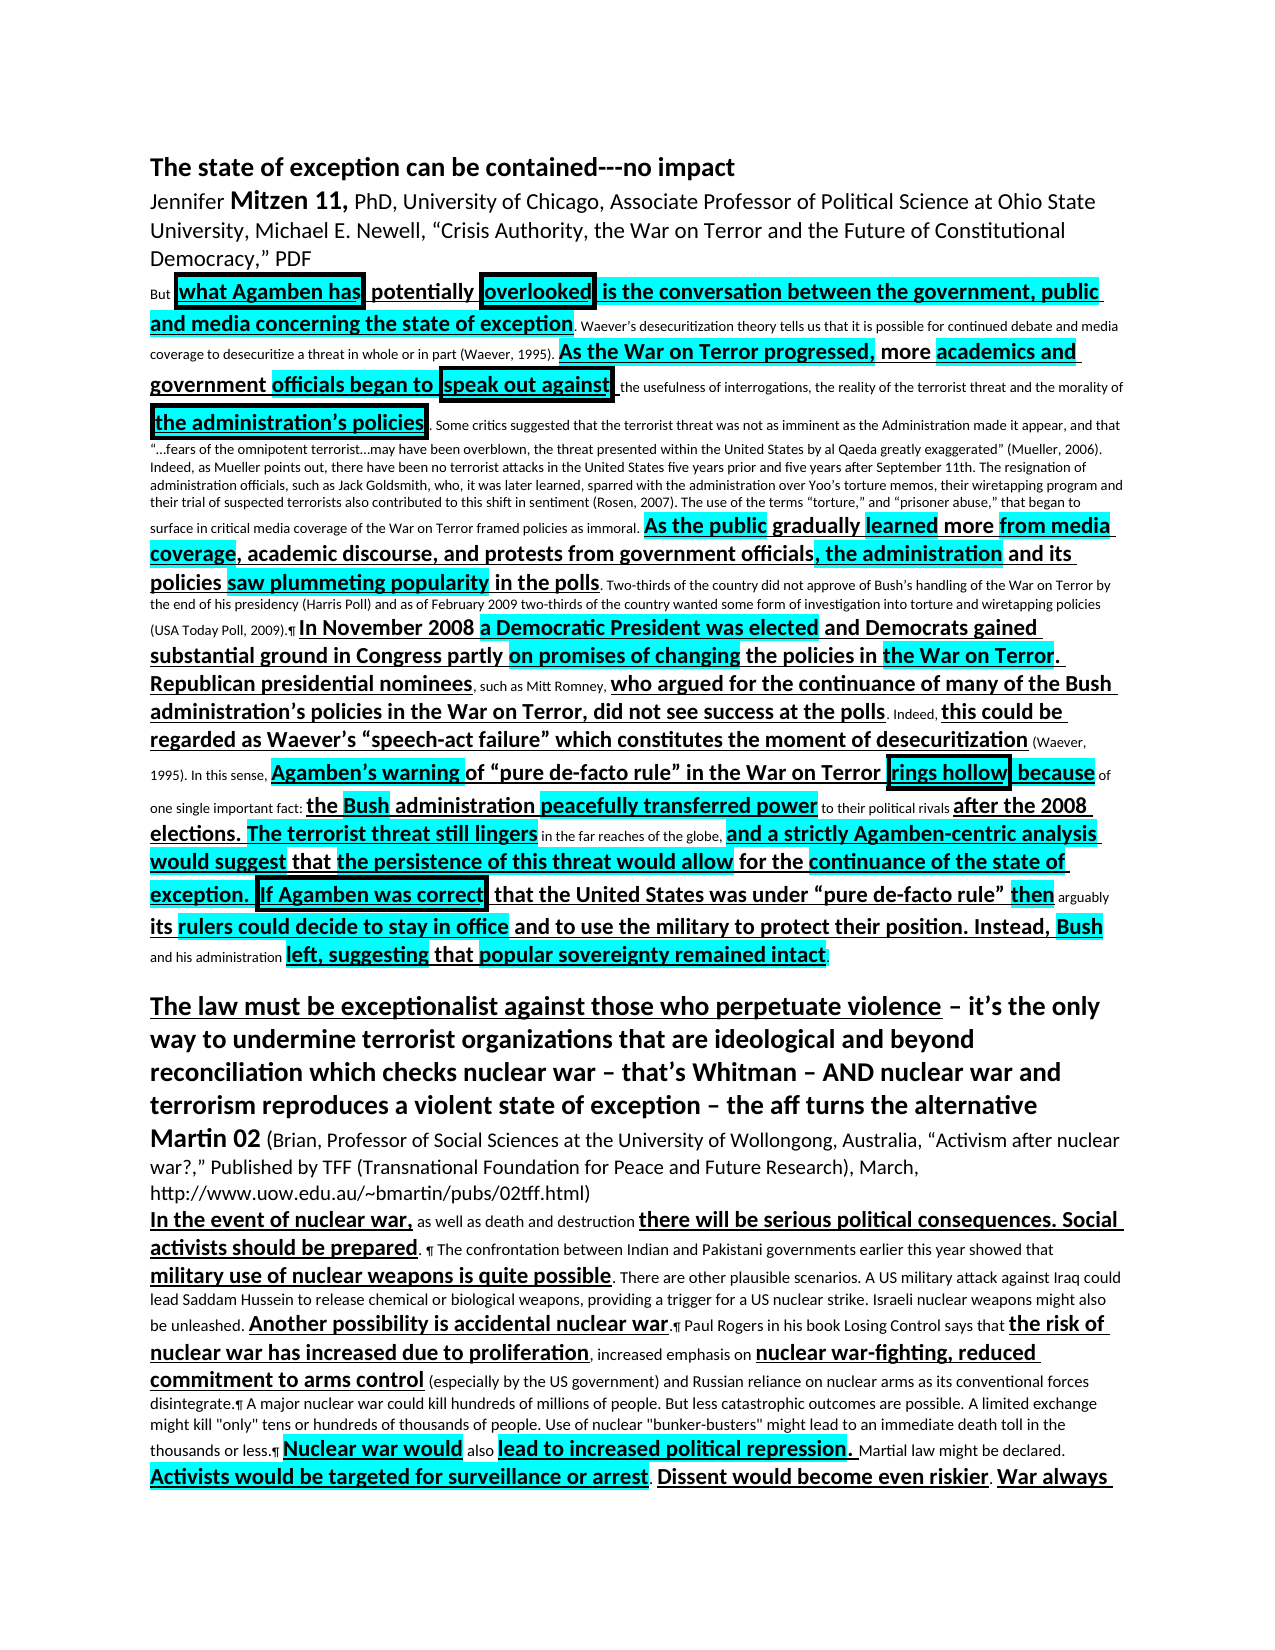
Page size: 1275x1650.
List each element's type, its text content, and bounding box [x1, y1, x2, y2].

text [150, 1205, 1125, 1490]
text But what Agamben has potentially overlooked is the conversation between the government, public and media concerning the state of exception. Waever’s desecuritization theory tells us that it is possible for continued debate and media coverage to desecuritize a threat in whole or in part (Waever, 1995). As the War on Terror progressed, more academics and government officials began to speak out against the usefulness of interrogations, the reality of the terrorist threat and the morality of the administration’s policies. Some critics suggested that the terrorist threat was not as imminent as the Administration made it appear, and that “…fears of the omnipotent terrorist…may have been overblown, the threat presented within the United States by al Qaeda greatly exaggerated” (Mueller, 2006). Indeed, as Mueller points out, there have been no terrorist attacks in the United States five years prior and five years after September 11th. The resignation of administration officials, such as Jack Goldsmith, who, it was later learned, sparred with the administration over Yoo’s torture memos, their wiretapping program and their trial of suspected terrorists also contributed to this shift in sentiment (Rosen, 2007). The use of the terms “torture,” and “prisoner abuse,” that began to surface in critical media coverage of the War on Terror framed policies as immoral. As the public gradually learned more from media coverage, academic discourse, and protests from government officials, the administration and its policies saw plummeting popularity in the polls. Two-thirds of the country did not approve of Bush’s handling of the War on Terror by the end of his presidency (Harris Poll) and as of February 2009 two-thirds of the country wanted some form of investigation into torture and wiretapping policies (USA Today Poll, 2009).¶ In November 2008 a Democratic President was elected and Democrats gained substantial ground in Congress partly on promises of changing the policies in the War on Terror. Republican presidential nominees, such as Mitt Romney, who argued for the continuance of many of the Bush administration’s policies in the War on Terror, did not see success at the polls. Indeed, this could be regarded as Waever’s “speech-act failure” which constitutes the moment of desecuritization (Waever, 1995). In this sense, Agamben’s warning of “pure de-facto rule” in the War on Terror rings hollow because of one single important fact: the Bush administration peacefully transferred power to their political rivals after the 2008 elections. The terrorist threat still lingers in the far reaches of the globe, and a strictly Agamben-centric analysis would suggest that the persistence of this threat would allow for the continuance of the state of exception. If Agamben was correct that the United States was under “pure de-facto rule” then arguably its rulers could decide to stay in office and to use the military to protect their position. Instead, Bush and his administration left, suggesting that popular sovereignty remained intact. [150, 272, 1125, 968]
text Martin 02 (Brian, Professor of Social Sciences at the University of Wollongong, Australia, “Activism after nuclear war?,” Published by TFF (Transnational Foundation for Peace and Future Research), March, http://www.uow.edu.au/~bmartin/pubs/02tff.html) [150, 1121, 1125, 1205]
subtitle The law must be exceptionalist against those who perpetuate violence – it’s the only way to undermine terrorist organizations that are ideological and beyond reconciliation which checks nuclear war – that’s Whitman – AND nuclear war and terrorism reproduces a violent state of exception – the aff turns the alternative [150, 989, 1125, 1121]
text Jennifer Mitzen 11, PhD, University of Chicago, Associate Professor of Political Science at Ohio State University, Michael E. Newell, “Crisis Authority, the War on Terror and the Future of Constitutional Democracy,” PDF [150, 183, 1125, 272]
subtitle The state of exception can be contained---no impact [150, 150, 1125, 183]
